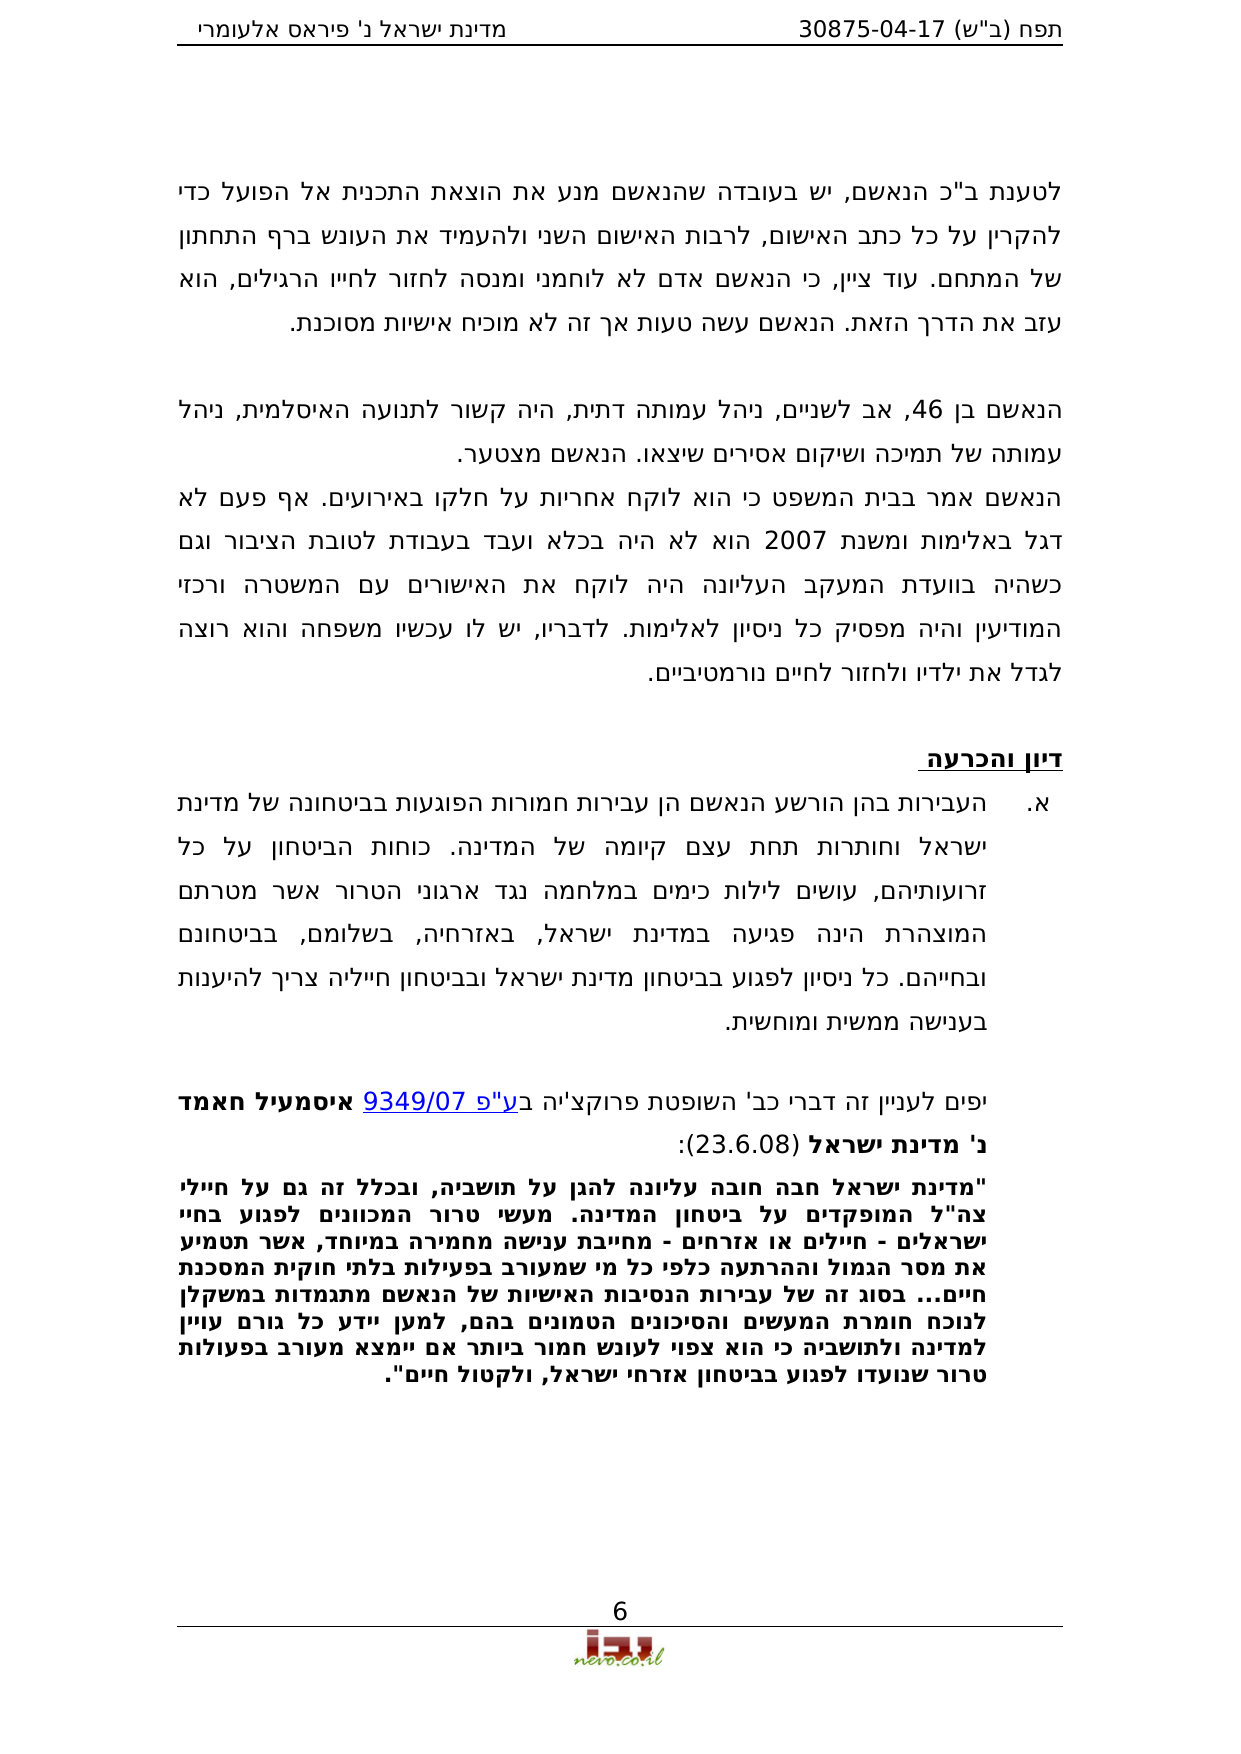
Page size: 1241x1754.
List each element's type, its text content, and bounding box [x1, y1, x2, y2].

text "מדינת ישראל חבה חובה עליונה להגן על תושביה, ובכלל זה גם על חיילי צה"ל המופקדים על ביטחון המדינה. מעשי טרור המכוונים לפגוע בחיי ישראלים - חיילים או אזרחים - מחייבת ענישה מחמירה במיוחד, אשר תטמיע את מסר הגמול וההרתעה כלפי כל מי שמעורב בפעילות בלתי חוקית המסכנת חיים... בסוג זה של עבירות הנסיבות האישיות של הנאשם מתגמדות במשקלן לנוכח חומרת המעשים והסיכונים הטמונים בהם, למען יידע כל גורם עויין למדינה ולתושביה כי הוא צפוי לעונש חמור ביותר אם יימצא מעורב בפעולות טרור שנועדו לפגוע בביטחון אזרחי ישראל, ולקטול חיים". [179, 1174, 988, 1388]
text הנאשם אמר בבית המשפט כי הוא לוקח אחריות על חלקו באירועים. אף פעם לא דגל באלימות ומשנת 2007 הוא לא היה בכלא ועבד בעבודת לטובת הציבור וגם כשהיה בוועדת המעקב העליונה היה לוקח את האישורים עם המשטרה ורכזי המודיעין והיה מפסיק כל ניסיון לאלימות. לדבריו, יש לו עכשיו משפחה והוא רוצה לגדל את ילדיו ולחזור לחיים נורמטיביים. [177, 483, 1063, 687]
text יפים לעניין זה דברי כב' השופטת פרוקצ'יה בע"פ 9349/07 איסמעיל חאמד נ' מדינת ישראל (23.6.08): [177, 1087, 988, 1160]
list העבירות בהן הורשע הנאשם הן עבירות חמורות הפוגעות בביטחונה של מדינת ישראל וחותרות תחת עצם קיומה של המדינה. כוחות הביטחון על כל זרועותיהם, עושים לילות כימים במלחמה נגד ארגוני הטרור אשר מטרתם המוצהרת הינה פגיעה במדינת ישראל, באזרחיה, בשלומם, בביטחונם ובחייהם. כל ניסיון לפגוע בביטחון מדינת ישראל ובביטחון חייליה צריך להיענות בענישה ממשית ומוחשית. [177, 788, 1026, 1036]
text דיון והכרעה [177, 745, 1063, 774]
text לטענת ב"כ הנאשם, יש בעובדה שהנאשם מנע את הוצאת התכנית אל הפועל כדי להקרין על כל כתב האישום, לרבות האישום השני ולהעמיד את העונש ברף התחתון של המתחם. עוד ציין, כי הנאשם אדם לא לוחמני ומנסה לחזור לחייו הרגילים, הוא עזב את הדרך הזאת. הנאשם עשה טעות אך זה לא מוכיח אישיות מסוכנת. [177, 177, 1063, 338]
picture [574, 1629, 666, 1667]
text הנאשם בן 46, אב לשניים, ניהל עמותה דתית, היה קשור לתנועה האיסלמית, ניהל עמותה של תמיכה ושיקום אסירים שיצאו. הנאשם מצטער. [177, 395, 1063, 468]
